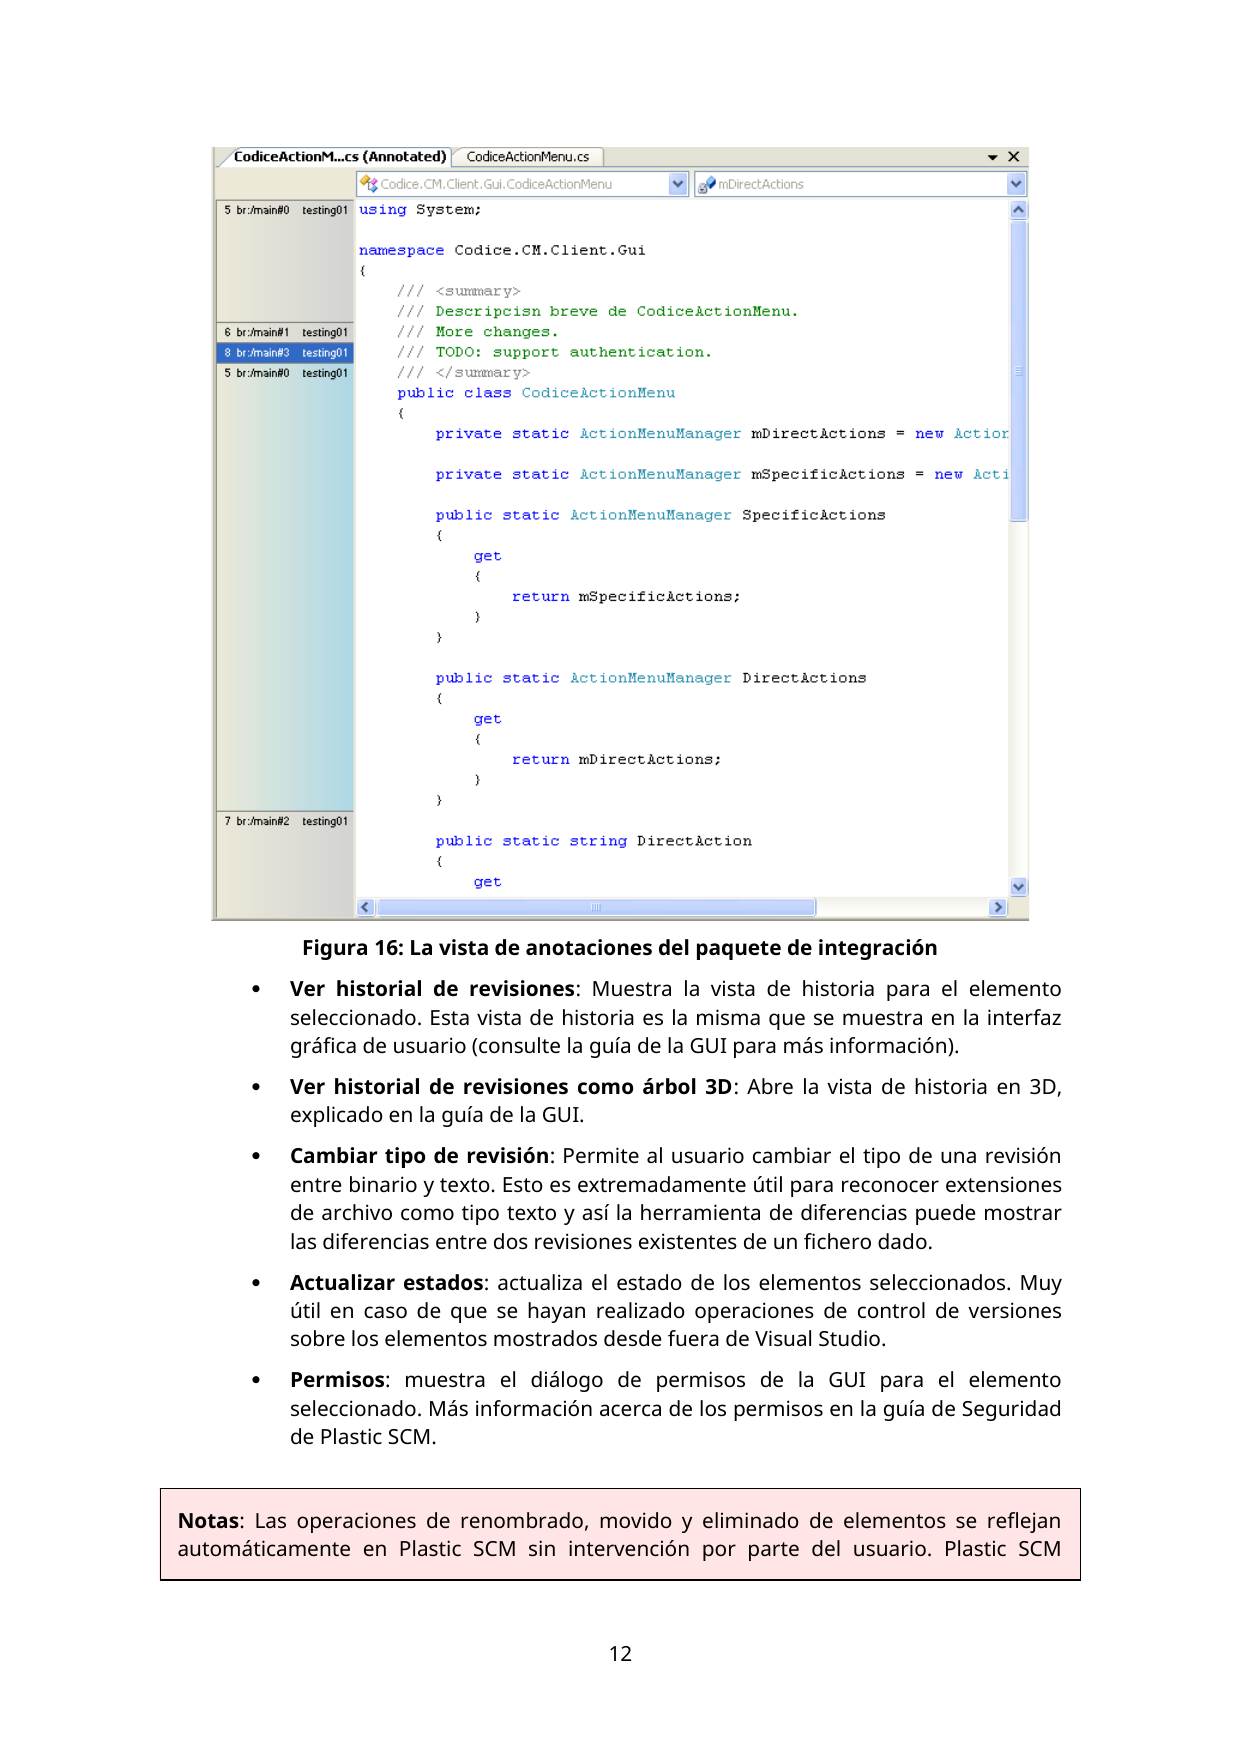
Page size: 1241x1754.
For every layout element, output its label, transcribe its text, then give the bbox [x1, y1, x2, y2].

list Cambiar tipo de revisión: Permite al usuario cambiar el tipo de una revisión entre binario y texto. Esto es extremadamente útil para reconocer extensiones de archivo como tipo texto y así la herramienta de diferencias puede mostrar las diferencias entre dos revisiones existentes de un fichero dado. [252, 1141, 1063, 1255]
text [161, 1489, 1080, 1579]
list Permisos: muestra el diálogo de permisos de la GUI para el elemento seleccionado. Más información acerca de los permisos en la guía de Seguridad de Plastic SCM. [252, 1366, 1063, 1451]
list Ver historial de revisiones: Muestra la vista de historia para el elemento seleccionado. Esta vista de historia es la misma que se muestra en la interfaz gráfica de usuario (consulte la guía de la GUI para más información). [252, 974, 1063, 1059]
picture [211, 147, 1030, 921]
list Ver historial de revisiones como árbol 3D: Abre la vista de historia en 3D, explicado en la guía de la GUI. [252, 1072, 1063, 1129]
list Actualizar estados: actualiza el estado de los elementos seleccionados. Muy útil en caso de que se hayan realizado operaciones de control de versiones sobre los elementos mostrados desde fuera de Visual Studio. [252, 1268, 1063, 1353]
text Figura 16: La vista de anotaciones del paquete de integración [177, 933, 1063, 962]
